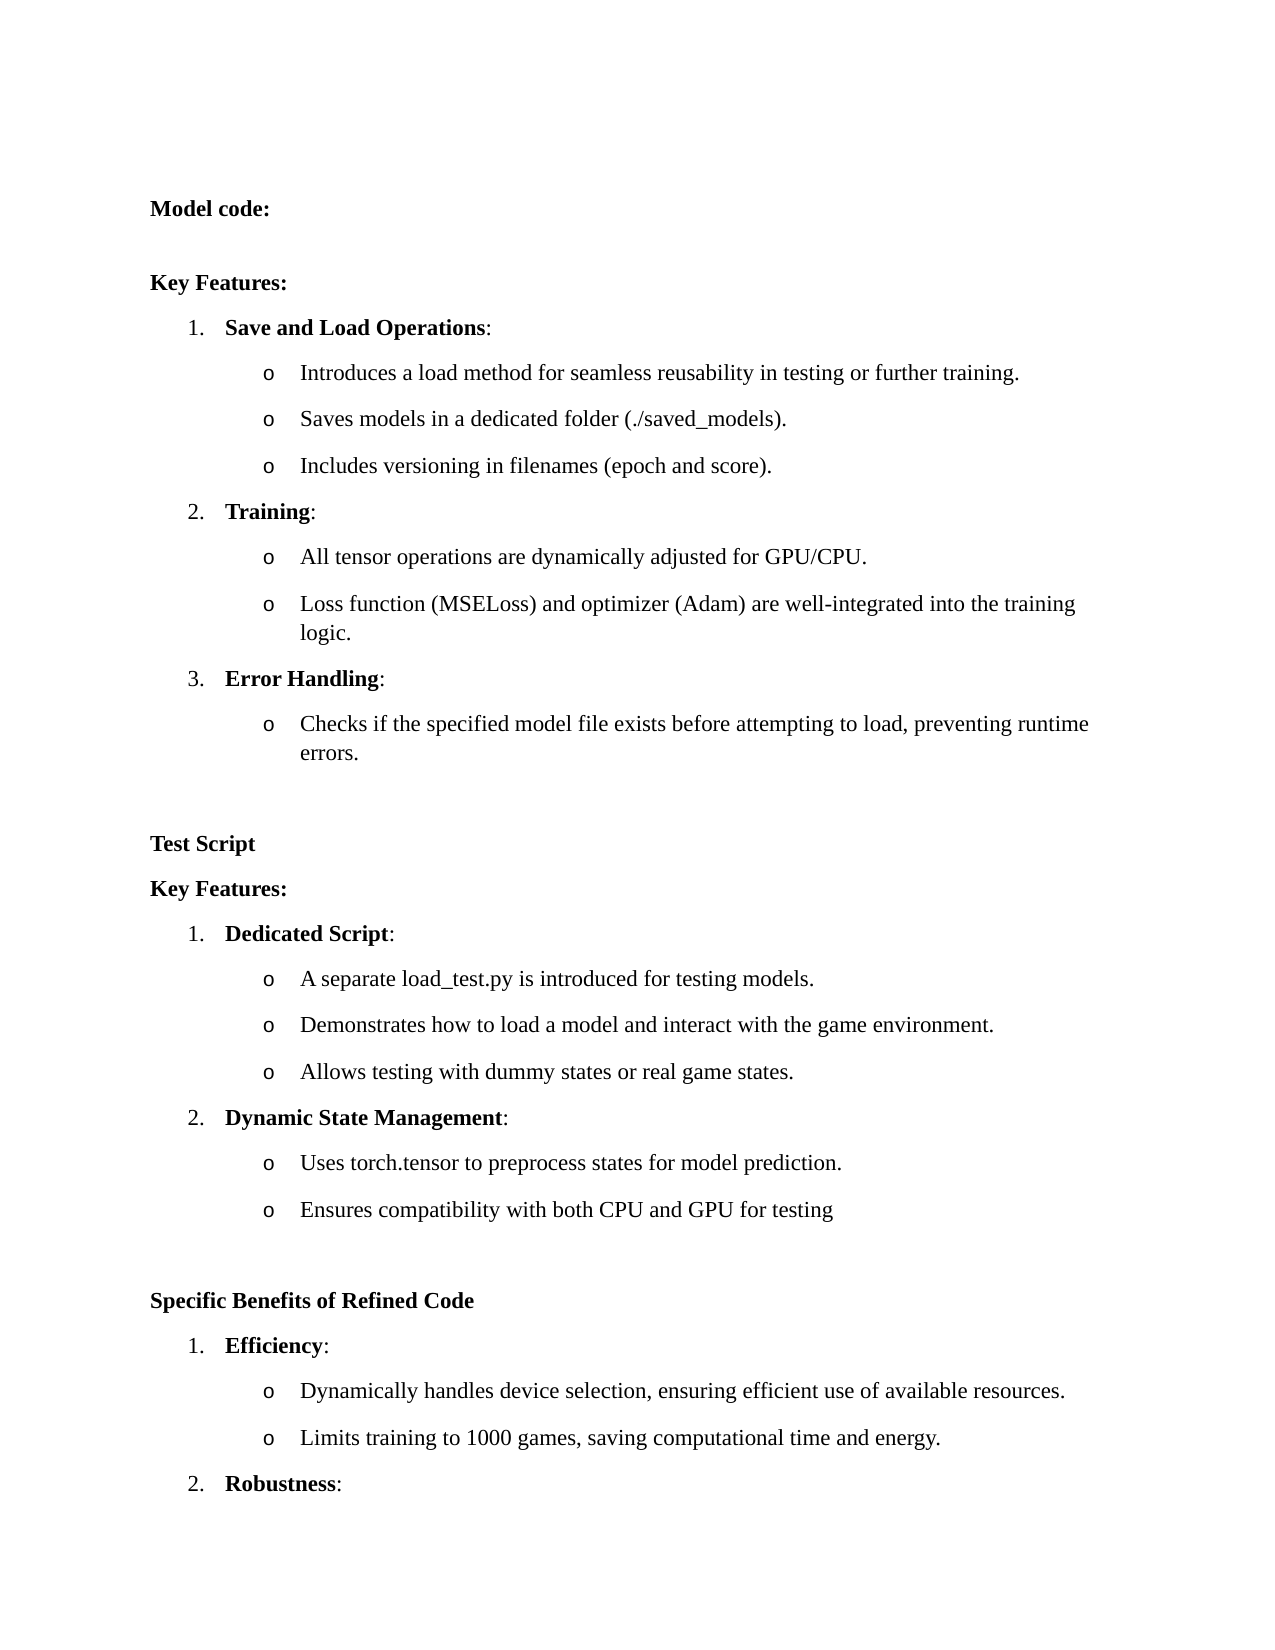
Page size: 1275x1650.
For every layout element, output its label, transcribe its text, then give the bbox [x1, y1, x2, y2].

text Key Features: [150, 875, 1125, 901]
list Dynamically handles device selection, ensuring efficient use of available resources. [262, 1378, 1125, 1405]
list Save and Load Operations: [187, 314, 1125, 340]
list Demonstrates how to load a model and interact with the game environment. [262, 1011, 1125, 1039]
list Efficiency: [187, 1332, 1125, 1359]
list Introduces a load method for seamless reusability in testing or further training. [262, 359, 1125, 386]
list A separate load_test.py is introduced for testing models. [262, 965, 1125, 992]
text Specific Benefits of Refined Code [150, 1287, 1125, 1314]
list Includes versioning in filenames (epoch and score). [262, 452, 1125, 479]
list Training: [187, 498, 1125, 524]
list Limits training to 1000 games, saving computational time and energy. [262, 1424, 1125, 1452]
text Key Features: [150, 240, 1125, 295]
list Ensures compatibility with both CPU and GPU for testing [262, 1196, 1125, 1223]
list Dynamic State Management: [187, 1104, 1125, 1131]
list Allows testing with dummy states or real game states. [262, 1058, 1125, 1085]
text Model code: [150, 195, 1125, 221]
list All tensor operations are dynamically adjusted for GPU/CPU. [262, 543, 1125, 571]
list Saves models in a dedicated folder (./saved_models). [262, 405, 1125, 433]
text Test Script [150, 829, 1125, 856]
list Checks if the specified model file exists before attempting to load, preventing runtime errors. [262, 710, 1125, 766]
list Error Handling: [187, 664, 1125, 691]
list Robustness: [187, 1471, 1125, 1497]
list Uses torch.tensor to preprocess states for model prediction. [262, 1149, 1125, 1177]
list Dedicated Script: [187, 920, 1125, 946]
list Loss function (MSELoss) and optimizer (Adam) are well-integrated into the training logic. [262, 590, 1125, 646]
